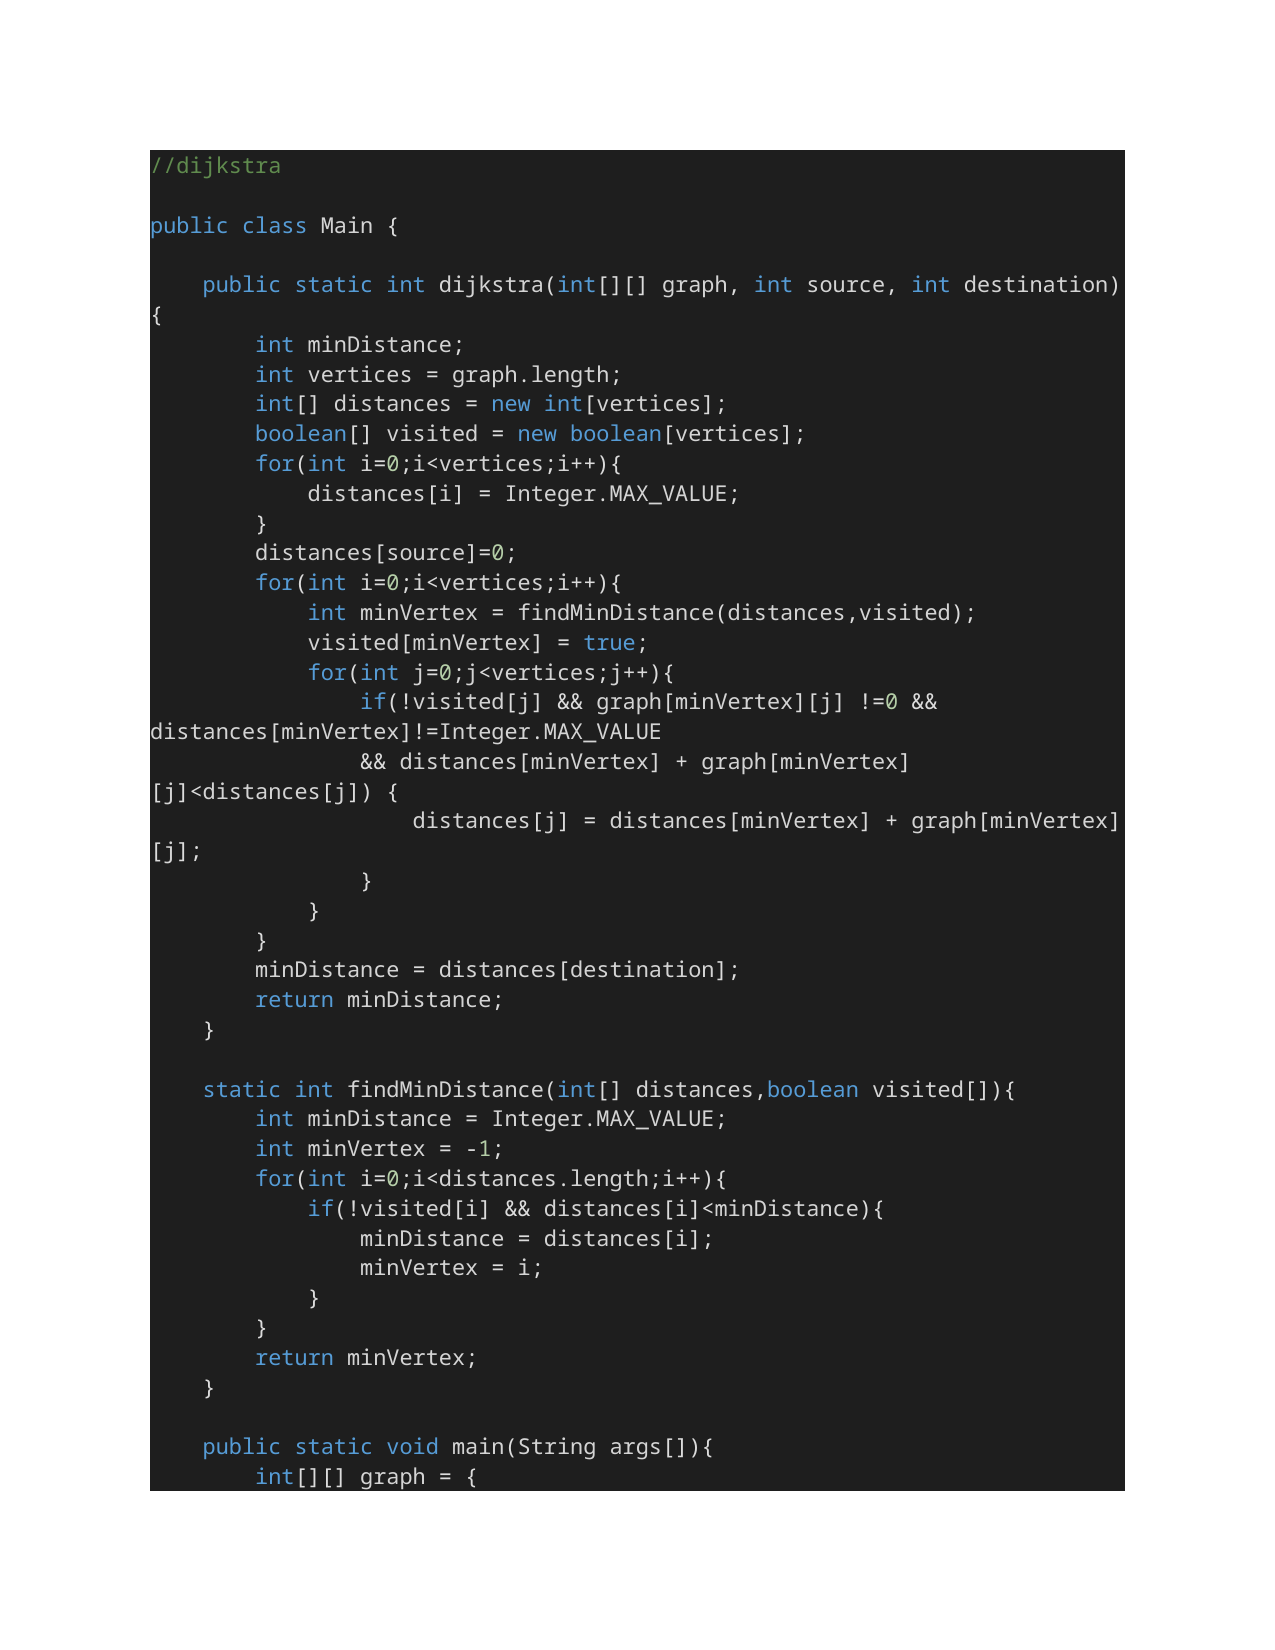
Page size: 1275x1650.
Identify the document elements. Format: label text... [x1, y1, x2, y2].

text return minDistance; [150, 984, 1125, 1014]
text int[] distances = new int[vertices]; [150, 388, 1125, 418]
text for(int i=0;i<distances.length;i++){ [150, 1163, 1125, 1193]
text //dijkstra [150, 150, 1125, 180]
text return minVertex; [150, 1342, 1125, 1371]
text distances[j] = distances[minVertex] + graph[minVertex][j]; [150, 805, 1125, 865]
text public static int dijkstra(int[][] graph, int source, int destination){ [150, 269, 1125, 329]
text for(int j=0;j<vertices;j++){ [150, 656, 1125, 686]
text int minVertex = findMinDistance(distances,visited); [150, 597, 1125, 627]
text int vertices = graph.length; [150, 358, 1125, 388]
text } [150, 865, 1125, 895]
text } [150, 924, 1125, 954]
text for(int i=0;i<vertices;i++){ [150, 567, 1125, 597]
text minVertex = i; [150, 1252, 1125, 1282]
text int[][] graph = { [150, 1461, 1125, 1491]
text if(!visited[i] && distances[i]<minDistance){ [150, 1193, 1125, 1222]
text int minVertex = -1; [150, 1133, 1125, 1163]
text int minDistance = Integer.MAX_VALUE; [150, 1103, 1125, 1133]
text } [150, 1371, 1125, 1401]
text minDistance = distances[i]; [150, 1222, 1125, 1252]
text distances[i] = Integer.MAX_VALUE; [150, 478, 1125, 507]
text int minDistance; [150, 329, 1125, 358]
text static int findMinDistance(int[] distances,boolean visited[]){ [150, 1073, 1125, 1103]
text visited[minVertex] = true; [150, 627, 1125, 656]
text } [150, 1312, 1125, 1342]
text } [150, 895, 1125, 924]
text distances[source]=0; [150, 537, 1125, 567]
text } [150, 1014, 1125, 1044]
text for(int i=0;i<vertices;i++){ [150, 448, 1125, 478]
text public class Main { [150, 209, 1125, 239]
text boolean[] visited = new boolean[vertices]; [150, 418, 1125, 448]
text minDistance = distances[destination]; [150, 954, 1125, 984]
text if(!visited[j] && graph[minVertex][j] !=0 && distances[minVertex]!=Integer.MAX_VALUE [150, 686, 1125, 746]
text } [150, 507, 1125, 537]
text } [150, 1282, 1125, 1312]
text && distances[minVertex] + graph[minVertex][j]<distances[j]) { [150, 746, 1125, 805]
text public static void main(String args[]){ [150, 1431, 1125, 1461]
